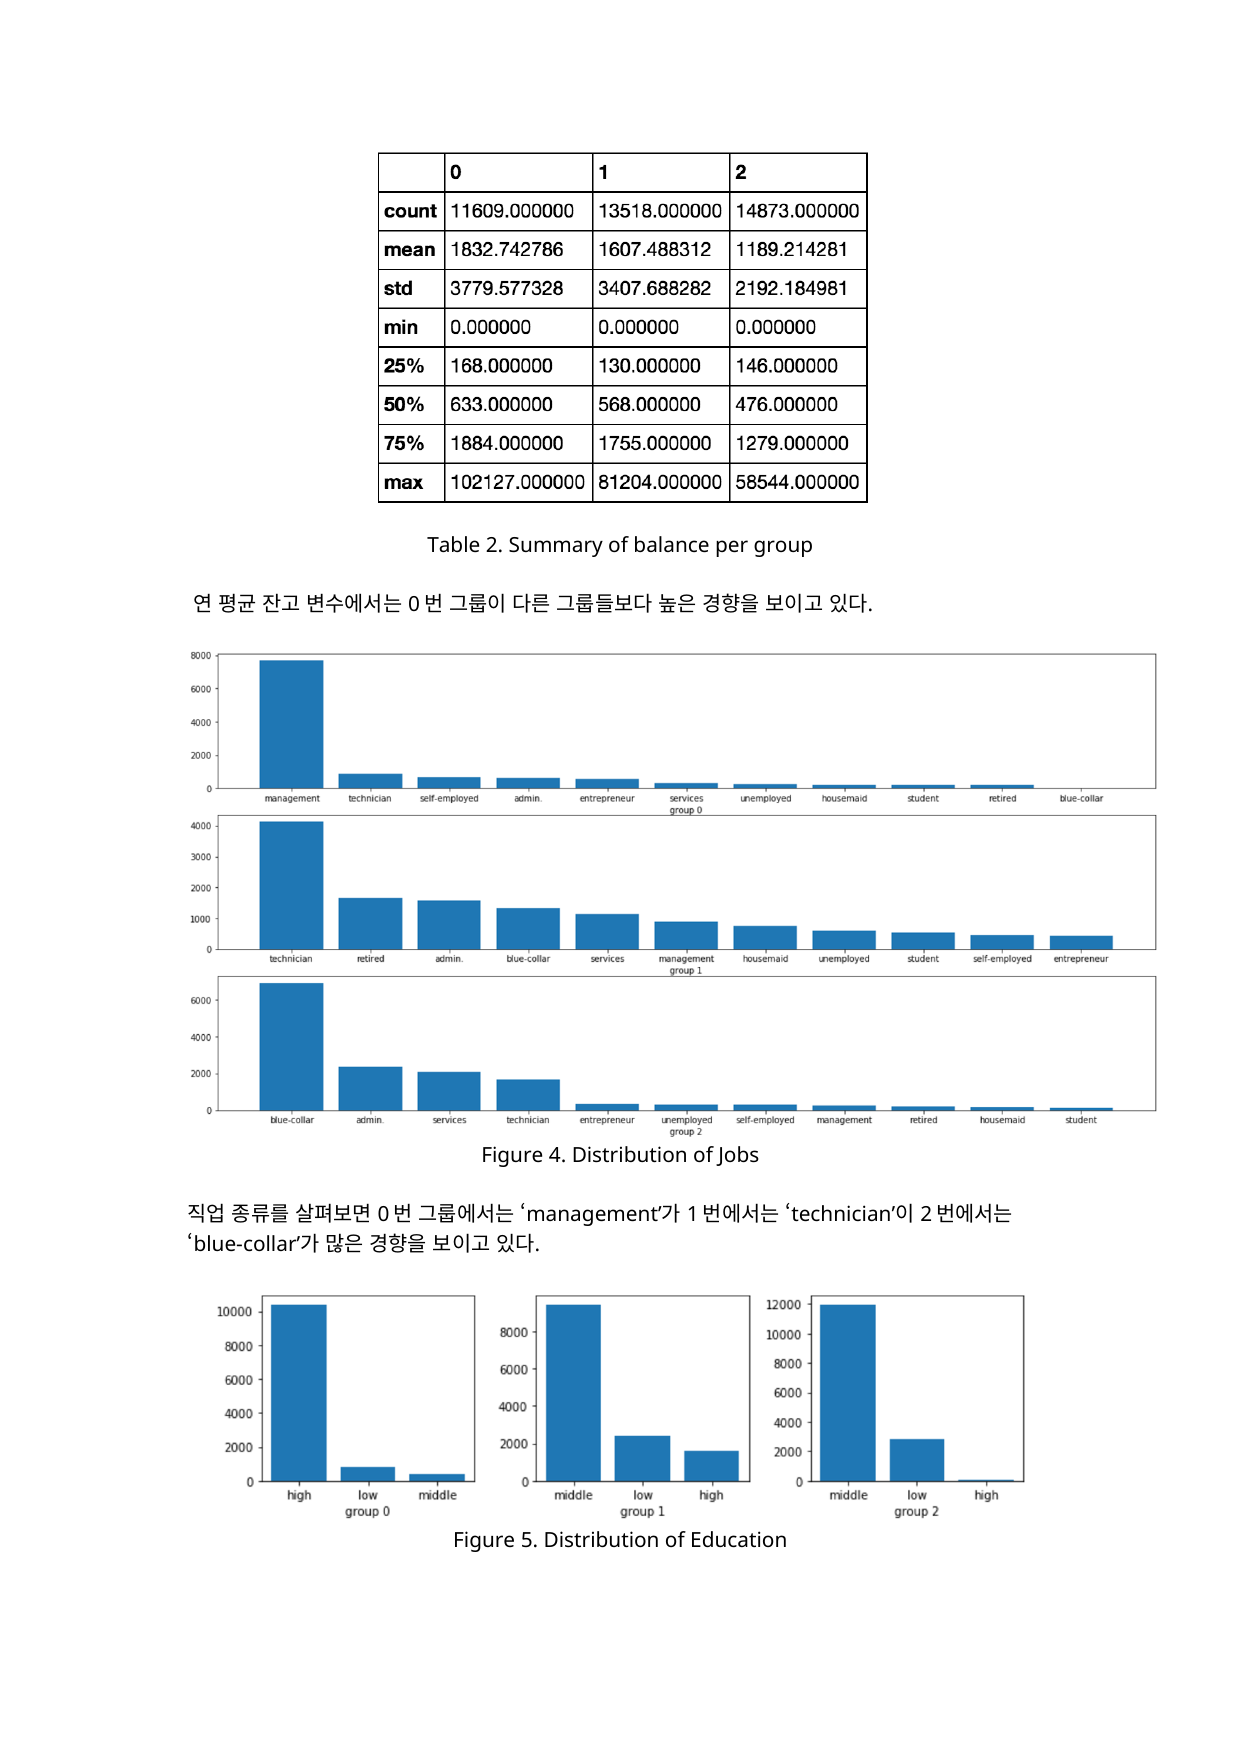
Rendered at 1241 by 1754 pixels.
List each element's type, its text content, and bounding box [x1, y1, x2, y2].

picture [208, 1286, 1032, 1526]
text Figure 4. Distribution of Jobs [187, 1141, 1053, 1169]
text 연 평균 잔고 변수에서는 0번 그룹이 다른 그룹들보다 높은 경향을 보이고 있다. [187, 587, 1053, 617]
picture [368, 150, 872, 507]
text Figure 5. Distribution of Education [187, 1525, 1053, 1553]
text Table 2. Summary of balance per group [187, 530, 1053, 559]
text 직업 종류를 살펴보면 0번 그룹에서는 ‘management’가 1번에서는 ‘technician’이 2번에서는 ‘blue-collar’가 많은 경향을 보이고 있다. [187, 1197, 1053, 1258]
picture [187, 646, 1167, 1141]
